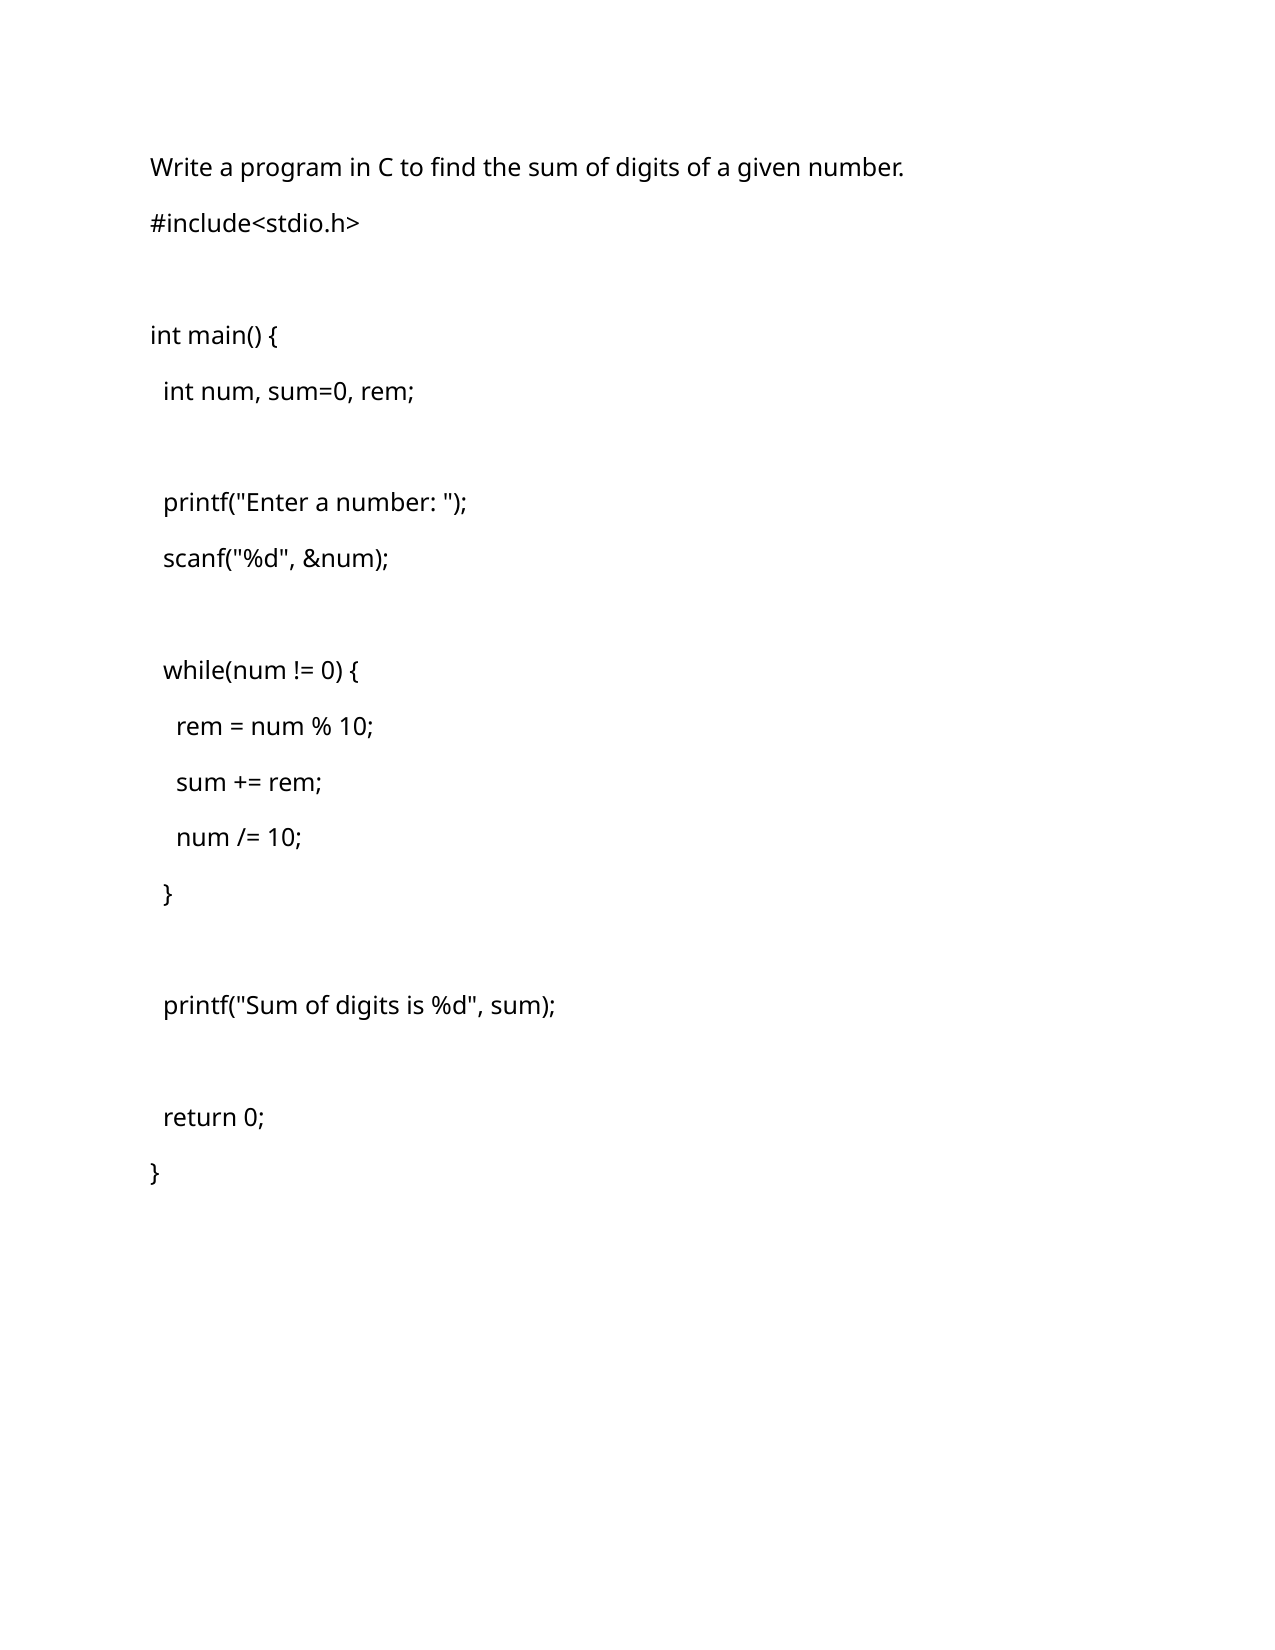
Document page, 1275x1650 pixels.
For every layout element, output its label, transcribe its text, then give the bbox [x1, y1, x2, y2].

text } [150, 876, 1125, 910]
text printf("Sum of digits is %d", sum); [150, 987, 1125, 1022]
text rem = num % 10; [150, 708, 1125, 742]
text #include<stdio.h> [150, 206, 1125, 240]
text sum += rem; [150, 764, 1125, 798]
text scanf("%d", &num); [150, 541, 1125, 575]
text Write a program in C to find the sum of digits of a given number. [150, 150, 1125, 184]
text printf("Enter a number: "); [150, 485, 1125, 519]
text int main() { [150, 317, 1125, 352]
text return 0; [150, 1099, 1125, 1133]
text int num, sum=0, rem; [150, 373, 1125, 407]
text while(num != 0) { [150, 652, 1125, 687]
text num /= 10; [150, 820, 1125, 854]
text } [150, 1155, 1125, 1189]
